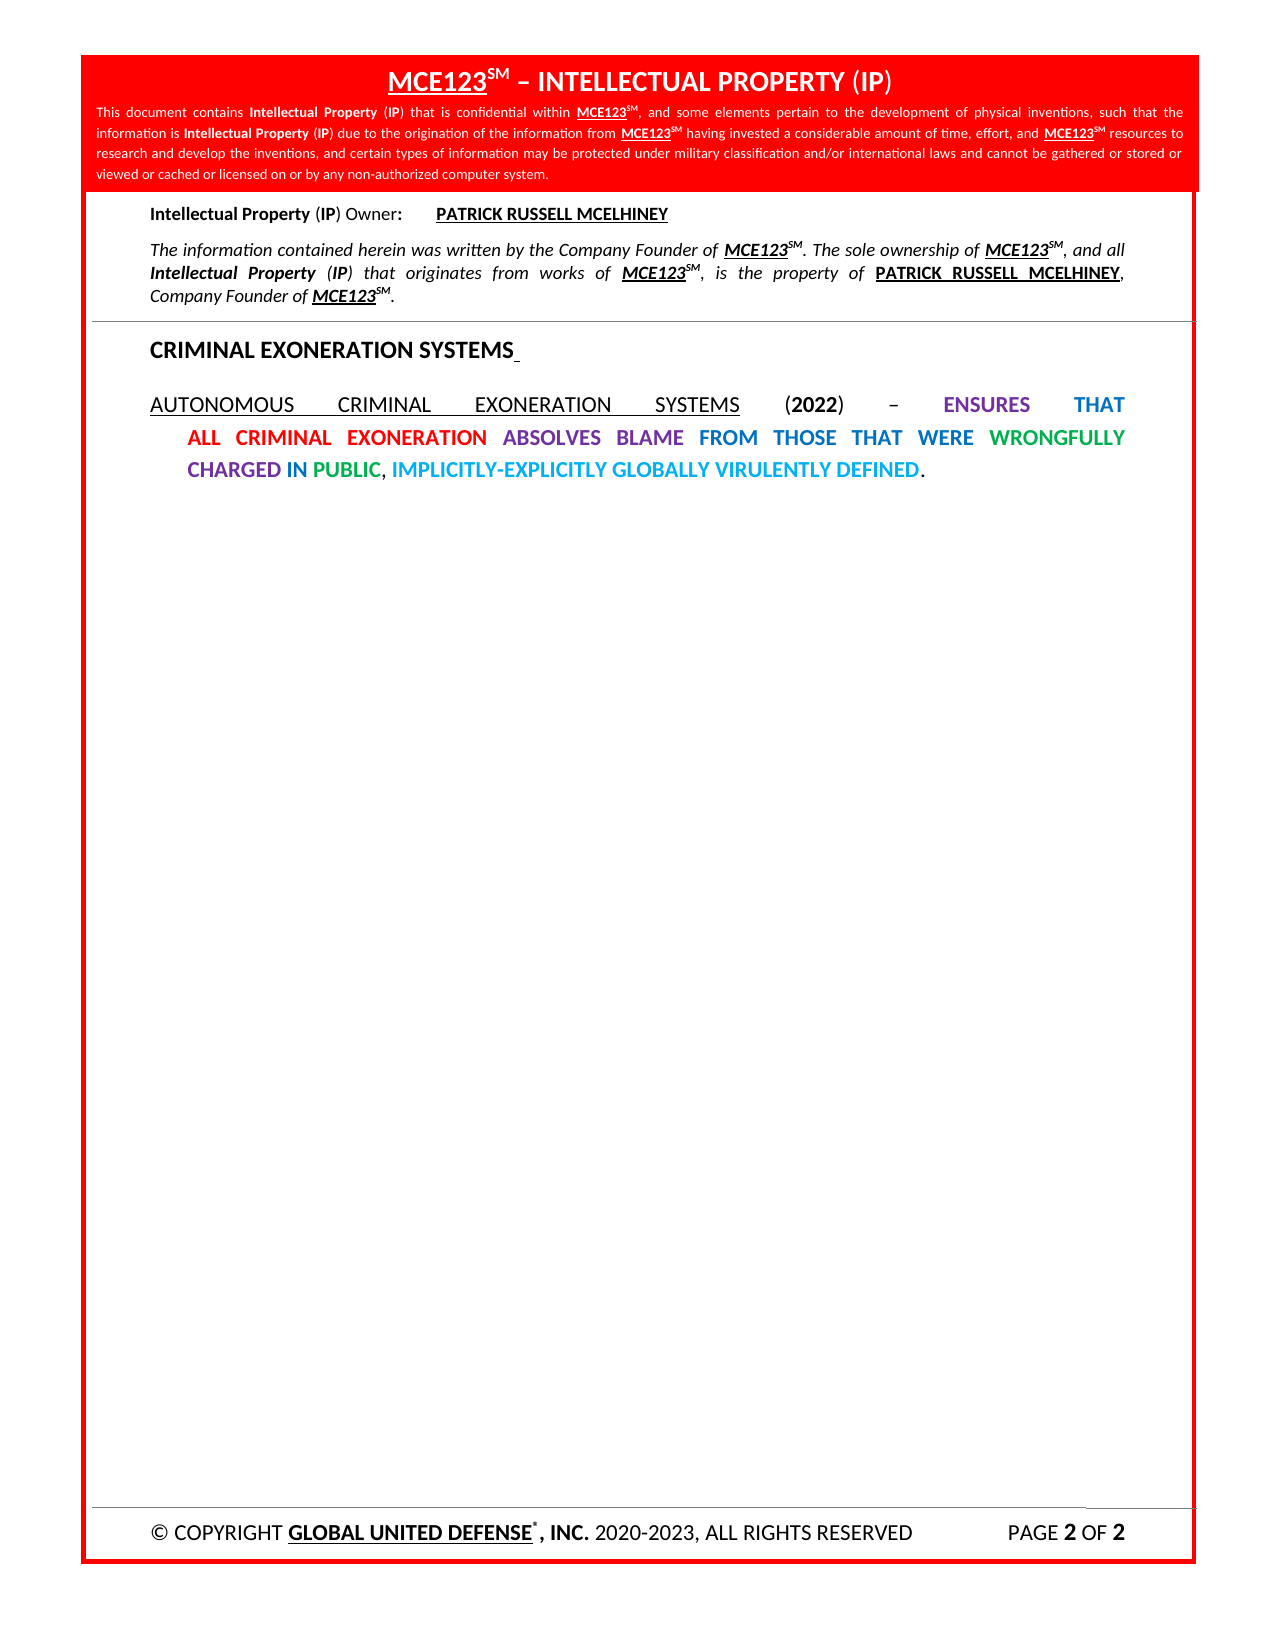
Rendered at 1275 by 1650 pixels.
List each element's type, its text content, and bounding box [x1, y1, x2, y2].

text CRIMINAL EXONERATION SYSTEMS [150, 335, 1125, 365]
text AUTONOMOUS CRIMINAL EXONERATION SYSTEMS (2022) – ENSURES THAT ALL CRIMINAL EXONERATION ABSOLVES BLAME FROM THOSE THAT WERE WRONGFULLY CHARGED IN PUBLIC, IMPLICITLY-EXPLICITLY GLOBALLY VIRULENTLY DEFINED. [150, 391, 1125, 483]
